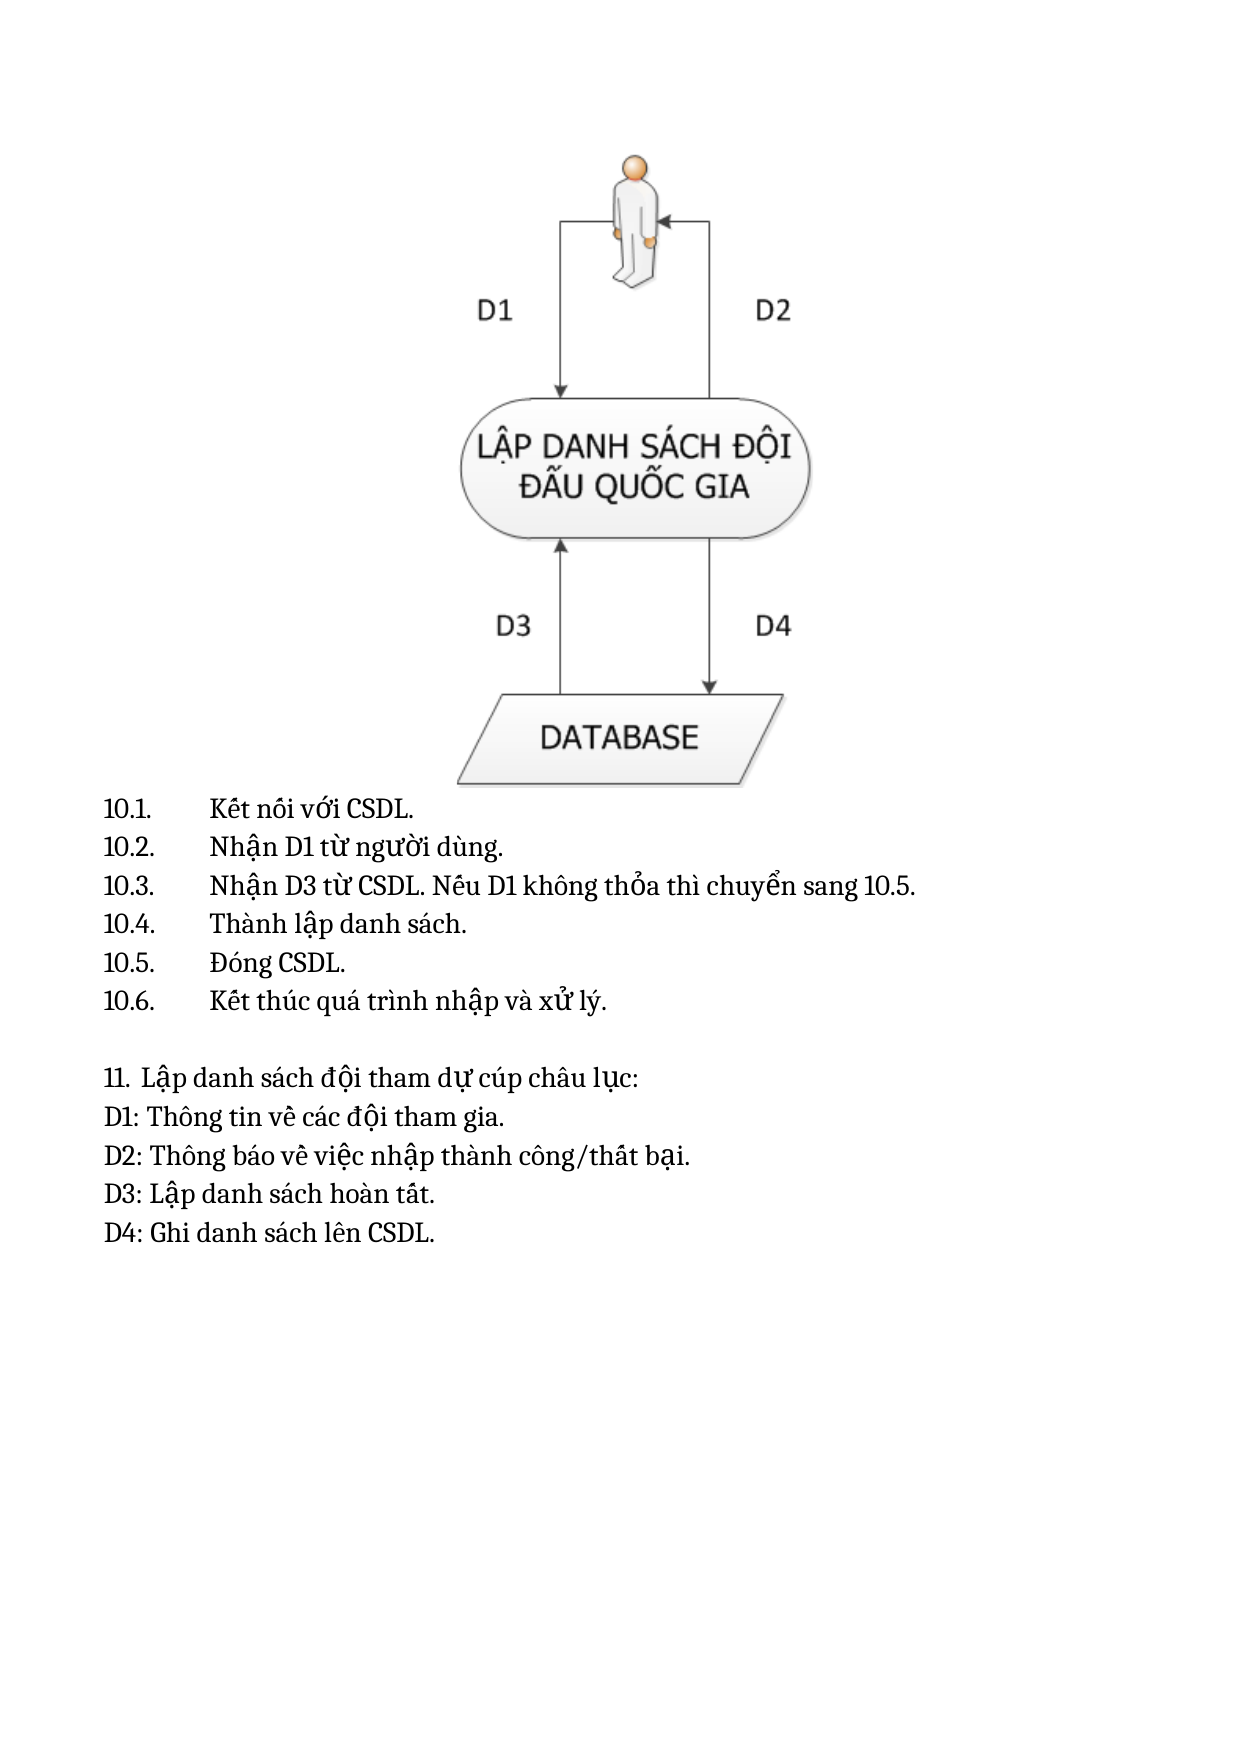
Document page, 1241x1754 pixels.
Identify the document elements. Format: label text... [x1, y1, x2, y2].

list Kết thúc quá trình nhập và xử lý. [103, 984, 1167, 1018]
list D4: Ghi danh sách lên CSDL. [103, 1216, 1167, 1249]
list D2: Thông báo về việc nhập thành công/thất bại. [103, 1139, 1167, 1172]
list Kết nối với CSDL. [103, 792, 1167, 825]
list Lập danh sách đội tham dự cúp châu lục: [103, 1062, 1167, 1095]
list Thành lập danh sách. [103, 907, 1167, 941]
list D3: Lập danh sách hoàn tất. [103, 1177, 1167, 1211]
picture [456, 150, 814, 788]
list Nhận D3 từ CSDL. Nếu D1 không thỏa thì chuyển sang 10.5. [103, 869, 1167, 902]
list D1: Thông tin về các đội tham gia. [103, 1100, 1167, 1134]
list Đóng CSDL. [103, 946, 1167, 979]
list Nhận D1 từ người dùng. [103, 830, 1167, 864]
